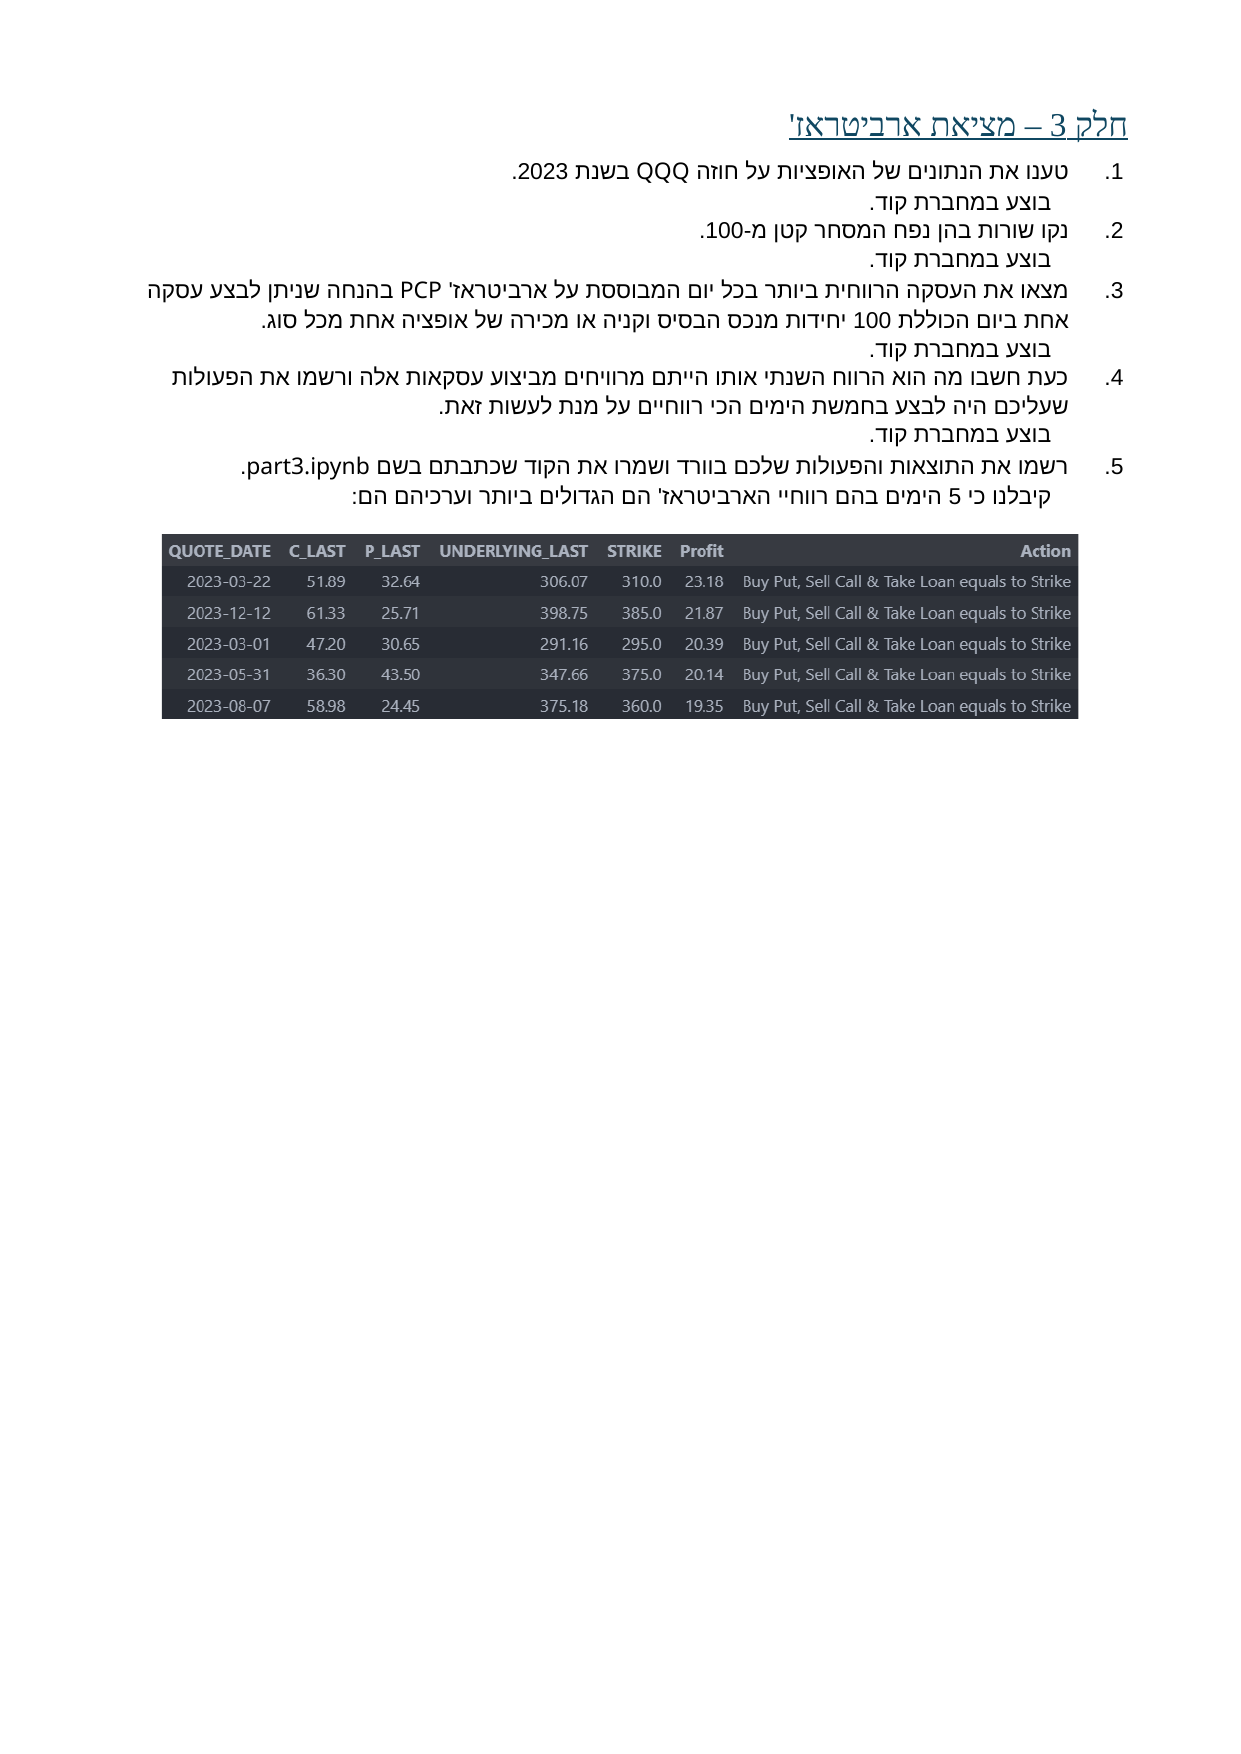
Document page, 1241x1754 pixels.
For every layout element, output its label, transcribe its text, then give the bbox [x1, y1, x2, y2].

list מצאו את העסקה הרווחית ביותר בכל יום המבוססת על ארביטראז' PCP בהנחה שניתן לבצע עסקה אחת ביום הכוללת 100 יחידות מנכס הבסיס וקניה או מכירה של אופציה אחת מכל סוג. [112, 274, 1104, 334]
list בוצע במחברת קוד. [112, 189, 1075, 215]
list נקו שורות בהן נפח המסחר קטן מ-100. [112, 217, 1104, 243]
list כעת חשבו מה הוא הרווח השנתי אותו הייתם מרוויחים מביצוע עסקאות אלה ורשמו את הפעולות שעליכם היה לבצע בחמשת הימים הכי רווחיים על מנת לעשות זאת. [112, 364, 1104, 419]
list בוצע במחברת קוד. [112, 421, 1075, 447]
list קיבלנו כי 5 הימים בהם רווחיי הארביטראז' הם הגדולים ביותר וערכיהם הם: [112, 483, 1075, 510]
picture [161, 534, 1079, 719]
list בוצע במחברת קוד. [112, 246, 1075, 272]
subtitle חלק 3 – מציאת ארביטראז' [112, 105, 1128, 144]
list בוצע במחברת קוד. [112, 336, 1075, 362]
list רשמו את התוצאות והפעולות שלכם בוורד ושמרו את הקוד שכתבתם בשם part3.ipynb. [112, 449, 1104, 481]
list טענו את הנתונים של האופציות על חוזה QQQ בשנת 2023. [112, 155, 1104, 186]
